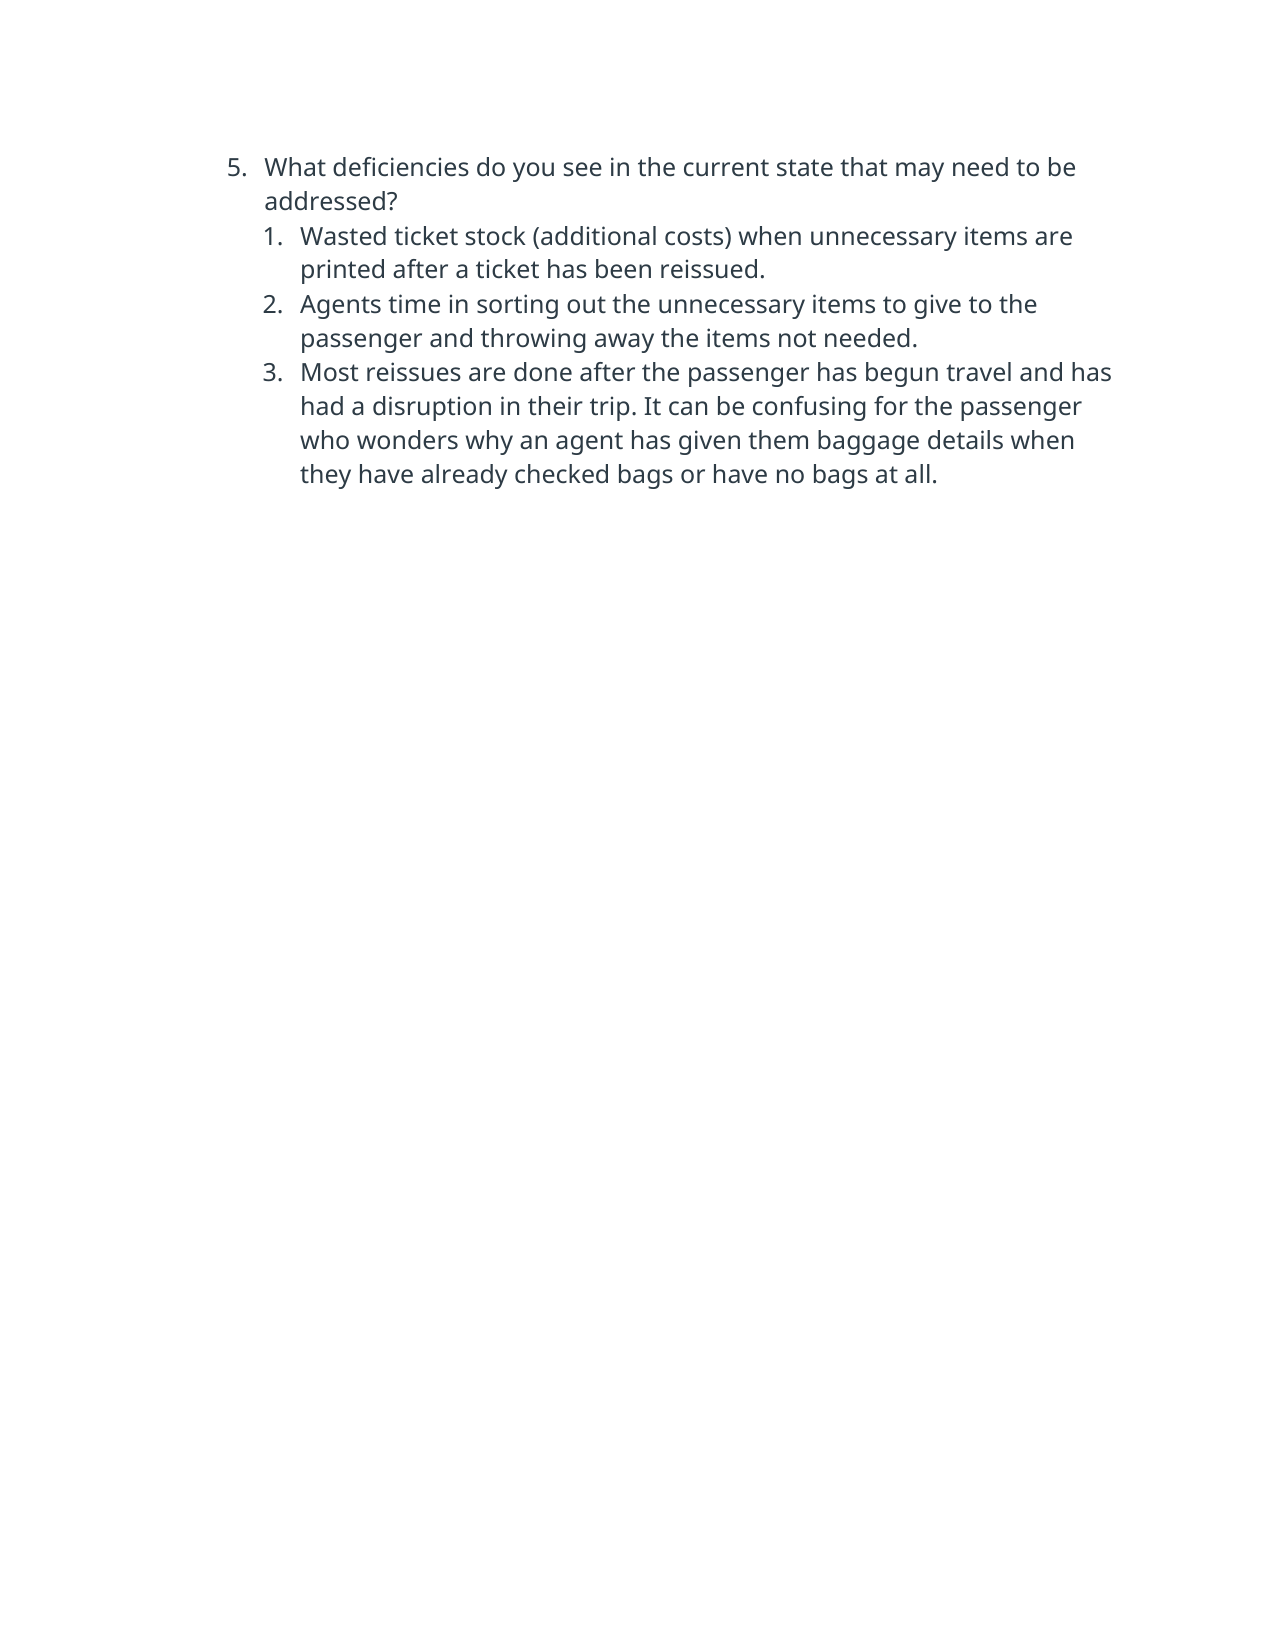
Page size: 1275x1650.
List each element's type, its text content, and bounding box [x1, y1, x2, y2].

list Most reissues are done after the passenger has begun travel and has had a disruption in their trip. It can be confusing for the passenger who wonders why an agent has given them baggage details when they have already checked bags or have no bags at all. [262, 354, 1125, 491]
list What deficiencies do you see in the current state that may need to be addressed? [227, 150, 1125, 218]
list Wasted ticket stock (additional costs) when unnecessary items are printed after a ticket has been reissued. [262, 218, 1125, 286]
list Agents time in sorting out the unnecessary items to give to the passenger and throwing away the items not needed. [262, 286, 1125, 354]
